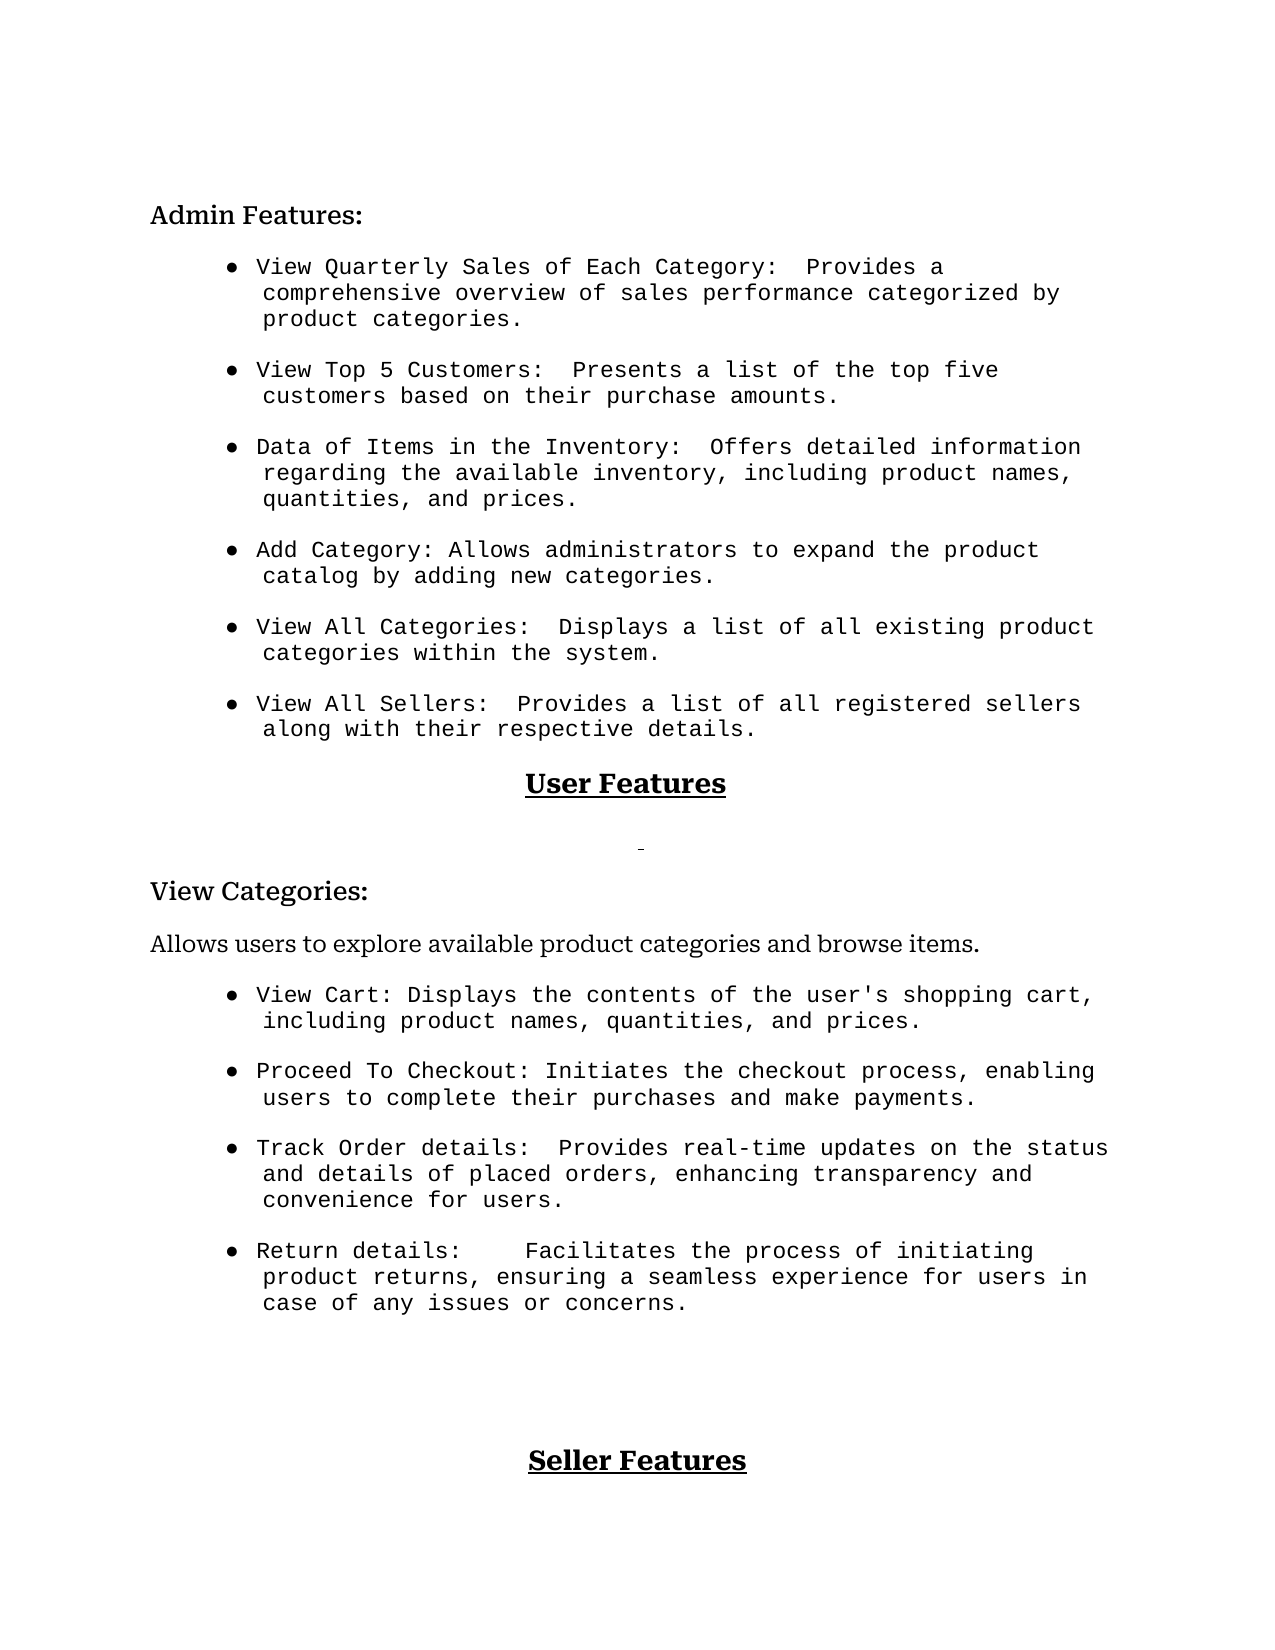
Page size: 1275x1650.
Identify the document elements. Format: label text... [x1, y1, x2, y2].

text User Features [225, 769, 1125, 801]
text ● Add Category: Allows administrators to expand the product catalog by adding new categories. [225, 538, 1125, 590]
text ● View Top 5 Customers: Presents a list of the top five customers based on their purchase amounts. [225, 358, 1125, 410]
text ● Proceed To Checkout: Initiates the checkout process, enabling users to complete their purchases and make payments. [225, 1060, 1125, 1112]
text ● View All Sellers: Provides a list of all registered sellers along with their respective details. [225, 692, 1125, 744]
text ● View All Categories: Displays a list of all existing product categories within the system. [225, 615, 1125, 667]
text Admin Features: [150, 201, 1125, 231]
text Seller Features [150, 1445, 1125, 1477]
text ● View Quarterly Sales of Each Category: Provides a comprehensive overview of sales performance categorized by product categories. [225, 256, 1125, 333]
text ● Data of Items in the Inventory: Offers detailed information regarding the available inventory, including product names, quantities, and prices. [225, 435, 1125, 513]
text ● View Cart: Displays the contents of the user's shopping cart, including product names, quantities, and prices. [225, 983, 1125, 1035]
text ● Return details: Facilitates the process of initiating product returns, ensuring a seamless experience for users in case of any issues or concerns. [225, 1239, 1125, 1317]
text Allows users to explore available product categories and browse items. [150, 931, 1125, 958]
text View Categories: [150, 877, 1125, 906]
text ● Track Order details: Provides real-time updates on the status and details of placed orders, enhancing transparency and convenience for users. [225, 1137, 1125, 1214]
